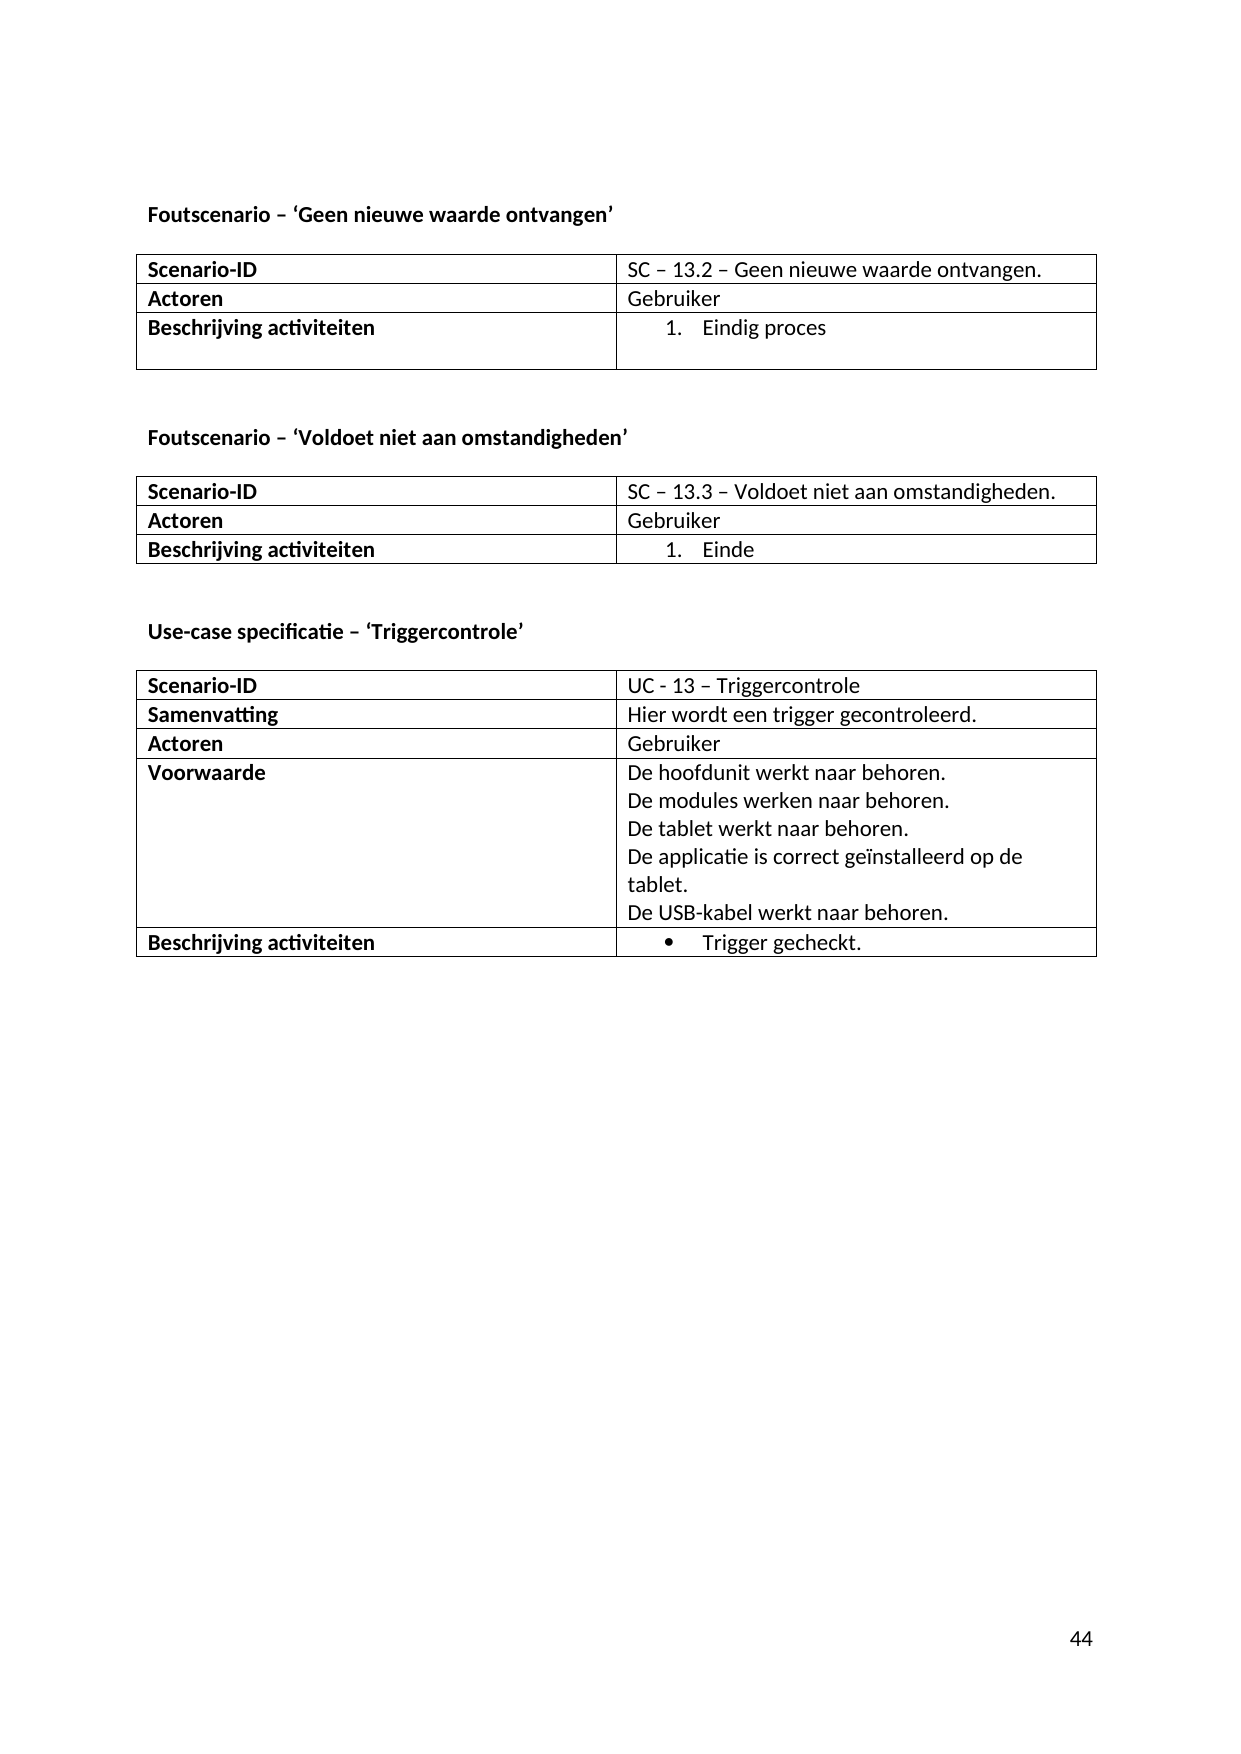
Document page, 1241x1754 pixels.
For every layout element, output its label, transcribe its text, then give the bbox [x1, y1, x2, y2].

table_cell Gebruiker [617, 729, 1096, 757]
table_cell Gebruiker [617, 284, 1096, 312]
table_cell Voorwaarde [137, 759, 616, 927]
table_cell Actoren [137, 506, 616, 534]
table_cell Beschrijving activiteiten [137, 535, 616, 563]
text Foutscenario – ‘Voldoet niet aan omstandigheden’ [148, 423, 1093, 451]
table_header Scenario-ID [137, 477, 616, 505]
table_cell Trigger gecheckt. [617, 928, 1096, 956]
table_cell Actoren [137, 284, 616, 312]
text Use-case specificatie – ‘Triggercontrole’ [148, 617, 1093, 645]
table_cell Eindig proces [617, 313, 1096, 369]
table_cell De hoofdunit werkt naar behoren. De modules werken naar behoren. De tablet werkt naar behoren. De applicatie is correct geïnstalleerd op de tablet. De USB-kabel werkt naar behoren. [617, 759, 1096, 927]
table_header SC – 13.3 – Voldoet niet aan omstandigheden. [617, 477, 1096, 505]
table_cell Hier wordt een trigger gecontroleerd. [617, 700, 1096, 728]
table_cell Gebruiker [617, 506, 1096, 534]
text Foutscenario – ‘Geen nieuwe waarde ontvangen’ [148, 201, 1093, 229]
table_cell Einde [617, 535, 1096, 563]
table_cell Beschrijving activiteiten [137, 313, 616, 369]
table_header SC – 13.2 – Geen nieuwe waarde ontvangen. [617, 255, 1096, 283]
table_header Scenario-ID [137, 671, 616, 699]
table_cell Samenvatting [137, 700, 616, 728]
table_header Scenario-ID [137, 255, 616, 283]
table_cell Actoren [137, 729, 616, 757]
table_header UC - 13 – Triggercontrole [617, 671, 1096, 699]
table_cell Beschrijving activiteiten [137, 928, 616, 956]
